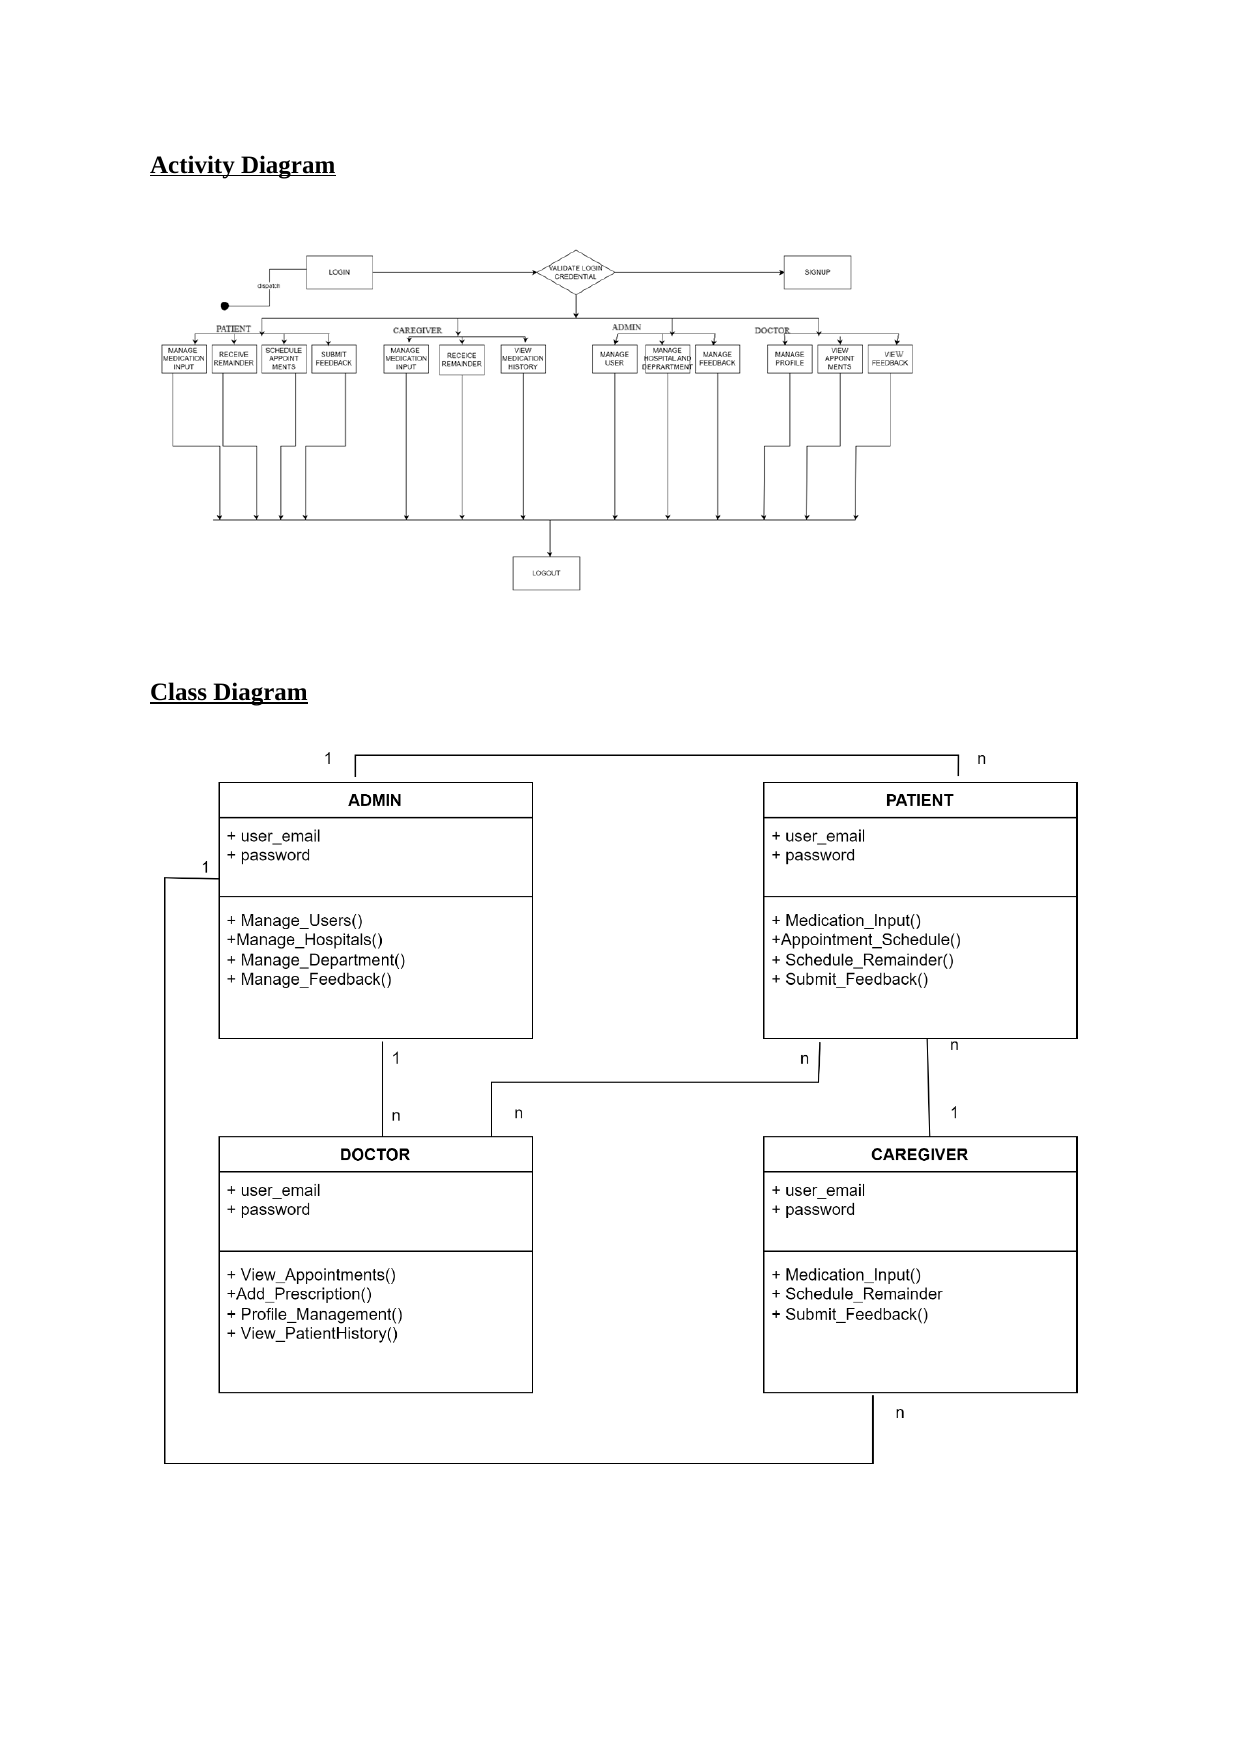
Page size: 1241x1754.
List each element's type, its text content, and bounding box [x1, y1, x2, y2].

picture [150, 244, 1091, 609]
picture [150, 725, 1091, 1479]
text Class Diagram [150, 677, 1090, 706]
text Activity Diagram [150, 150, 1090, 179]
